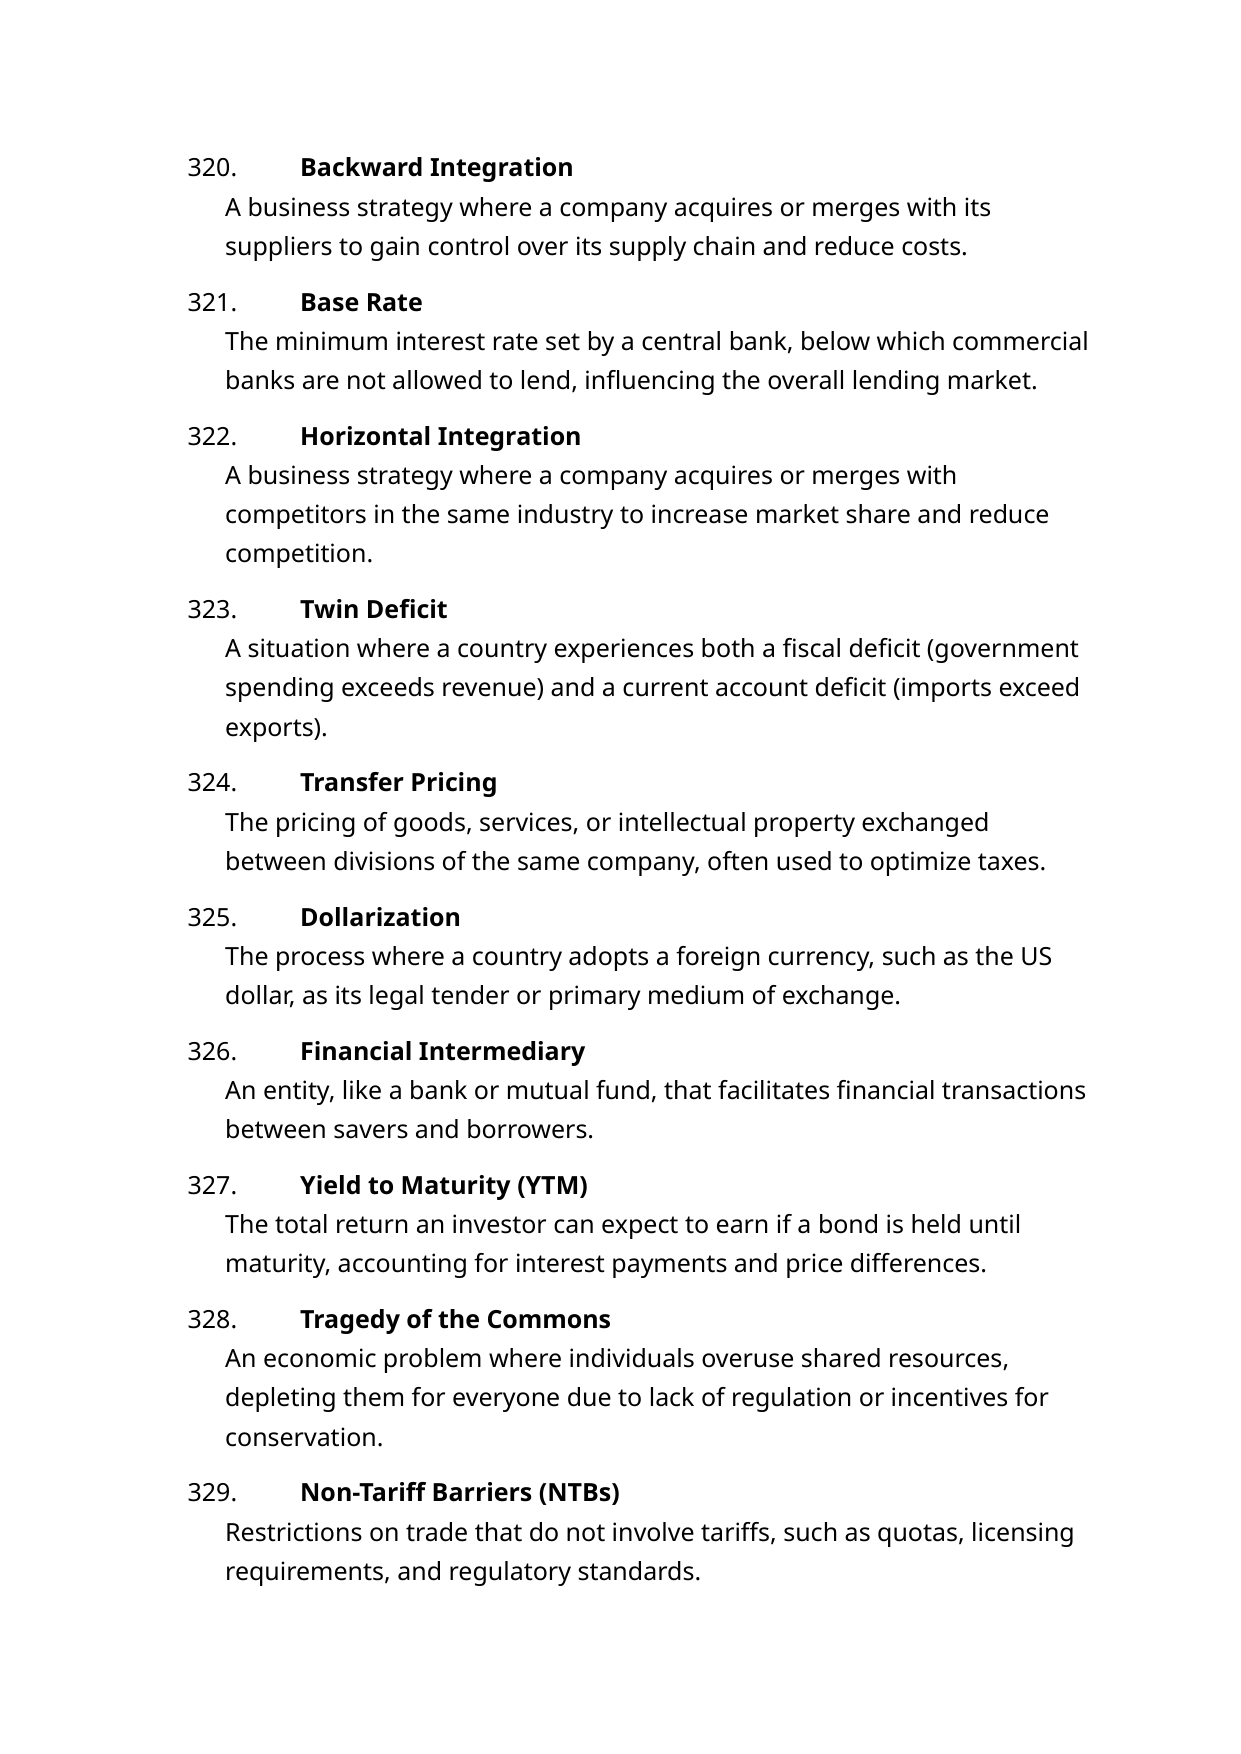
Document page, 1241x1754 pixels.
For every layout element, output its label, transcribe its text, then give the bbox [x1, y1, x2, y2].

list Dollarization The process where a country adopts a foreign currency, such as the US dollar, as its legal tender or primary medium of exchange. [187, 899, 1090, 1012]
list Yield to Maturity (YTM) The total return an investor can expect to earn if a bond is held until maturity, accounting for interest payments and price differences. [187, 1167, 1090, 1280]
list Financial Intermediary An entity, like a bank or mutual fund, that facilitates financial transactions between savers and borrowers. [187, 1033, 1090, 1146]
list Horizontal Integration A business strategy where a company acquires or merges with competitors in the same industry to increase market share and reduce competition. [187, 418, 1090, 570]
list Non-Tariff Barriers (NTBs) Restrictions on trade that do not involve tariffs, such as quotas, licensing requirements, and regulatory standards. [187, 1475, 1090, 1587]
list Tragedy of the Commons An economic problem where individuals overuse shared resources, depleting them for everyone due to lack of regulation or incentives for conservation. [187, 1302, 1090, 1453]
list Transfer Pricing The pricing of goods, services, or intellectual property exchanged between divisions of the same company, often used to optimize taxes. [187, 765, 1090, 877]
list Base Rate The minimum interest rate set by a central bank, below which commercial banks are not allowed to lend, influencing the overall lending market. [187, 284, 1090, 397]
list Twin Deficit A situation where a country experiences both a fiscal deficit (government spending exceeds revenue) and a current account deficit (imports exceed exports). [187, 592, 1090, 743]
list Backward Integration A business strategy where a company acquires or merges with its suppliers to gain control over its supply chain and reduce costs. [187, 150, 1090, 262]
